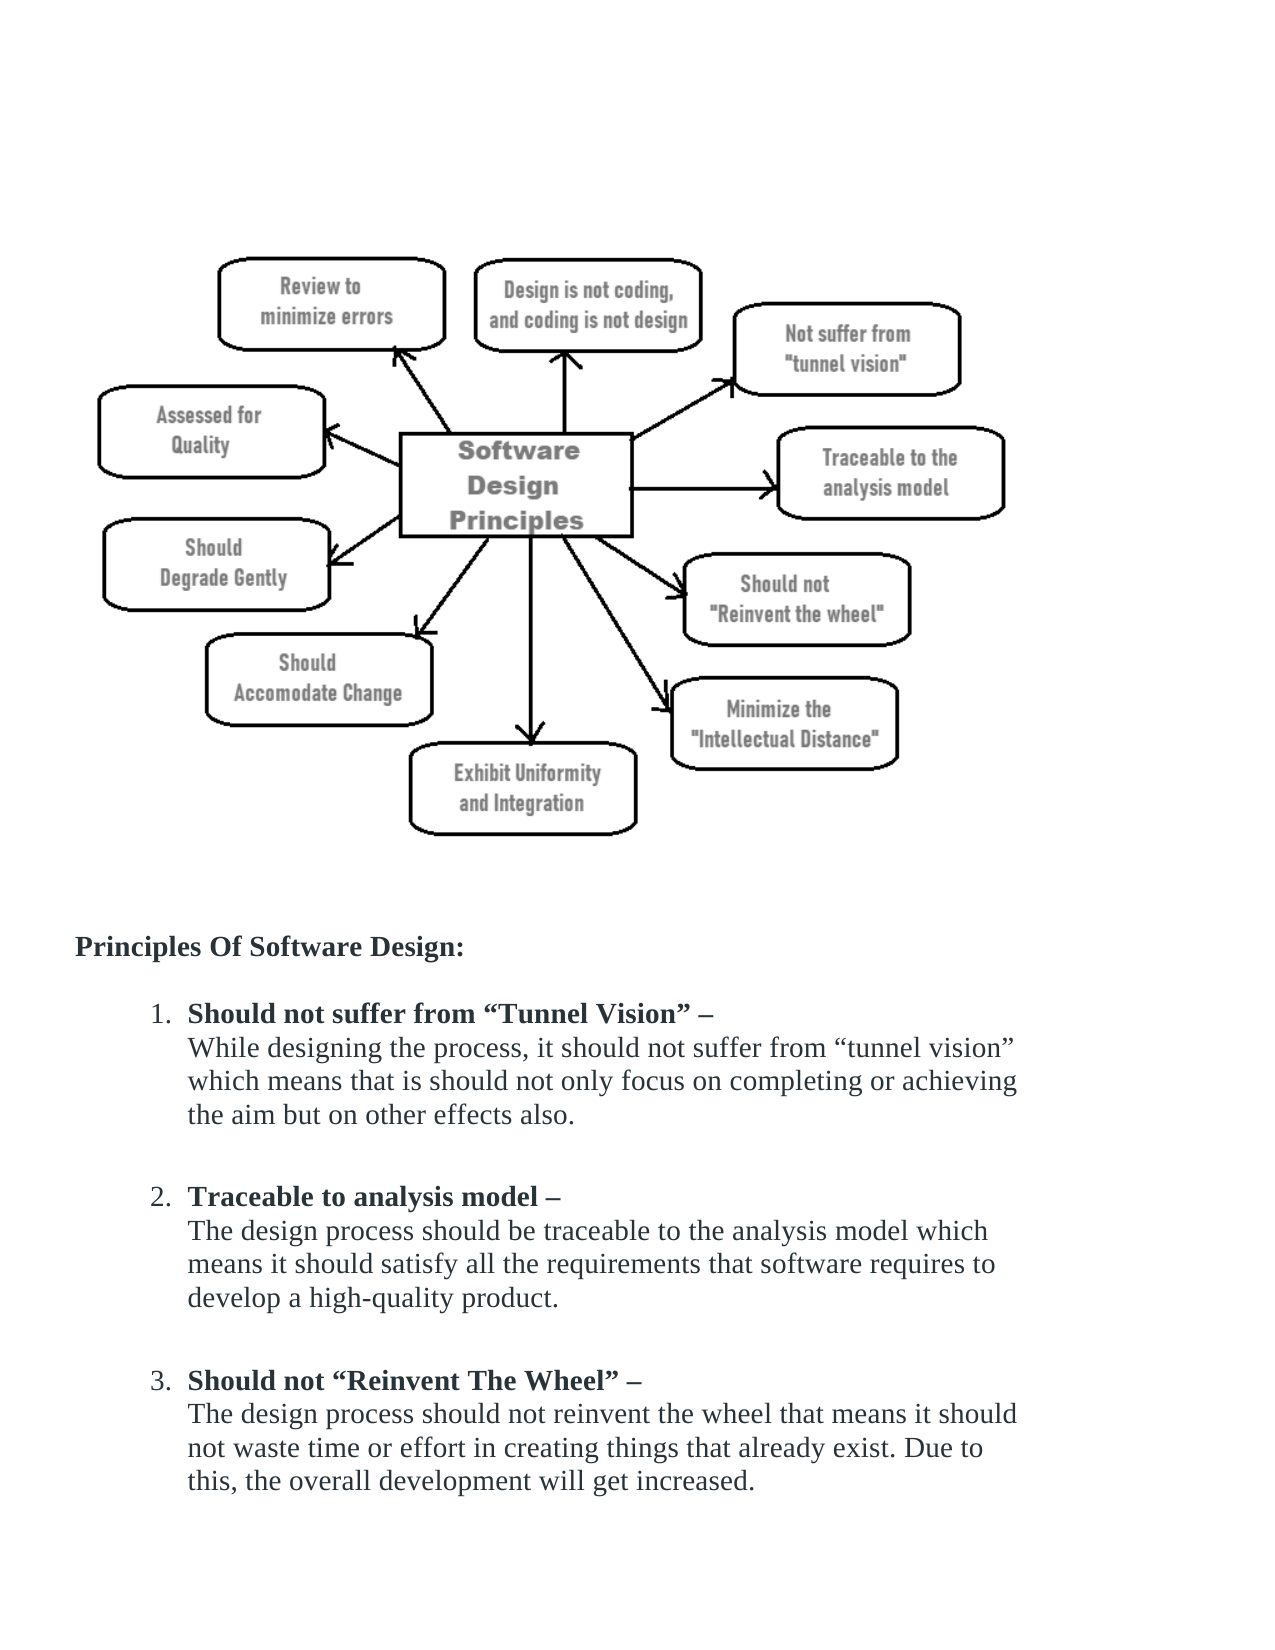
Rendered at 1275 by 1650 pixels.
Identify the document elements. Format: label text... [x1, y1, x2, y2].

text Principles Of Software Design: [75, 929, 1032, 963]
list Traceable to analysis model – The design process should be traceable to the analysis model which means it should satisfy all the requirements that software requires to develop a high-quality product. [150, 1179, 1032, 1314]
list Should not suffer from “Tunnel Vision” – While designing the process, it should not suffer from “tunnel vision” which means that is should not only focus on completing or achieving the aim but on other effects also. [150, 996, 1032, 1130]
list Should not “Reinvent The Wheel” – The design process should not reinvent the wheel that means it should not waste time or effort in creating things that already exist. Due to this, the overall development will get increased. [150, 1363, 1032, 1497]
